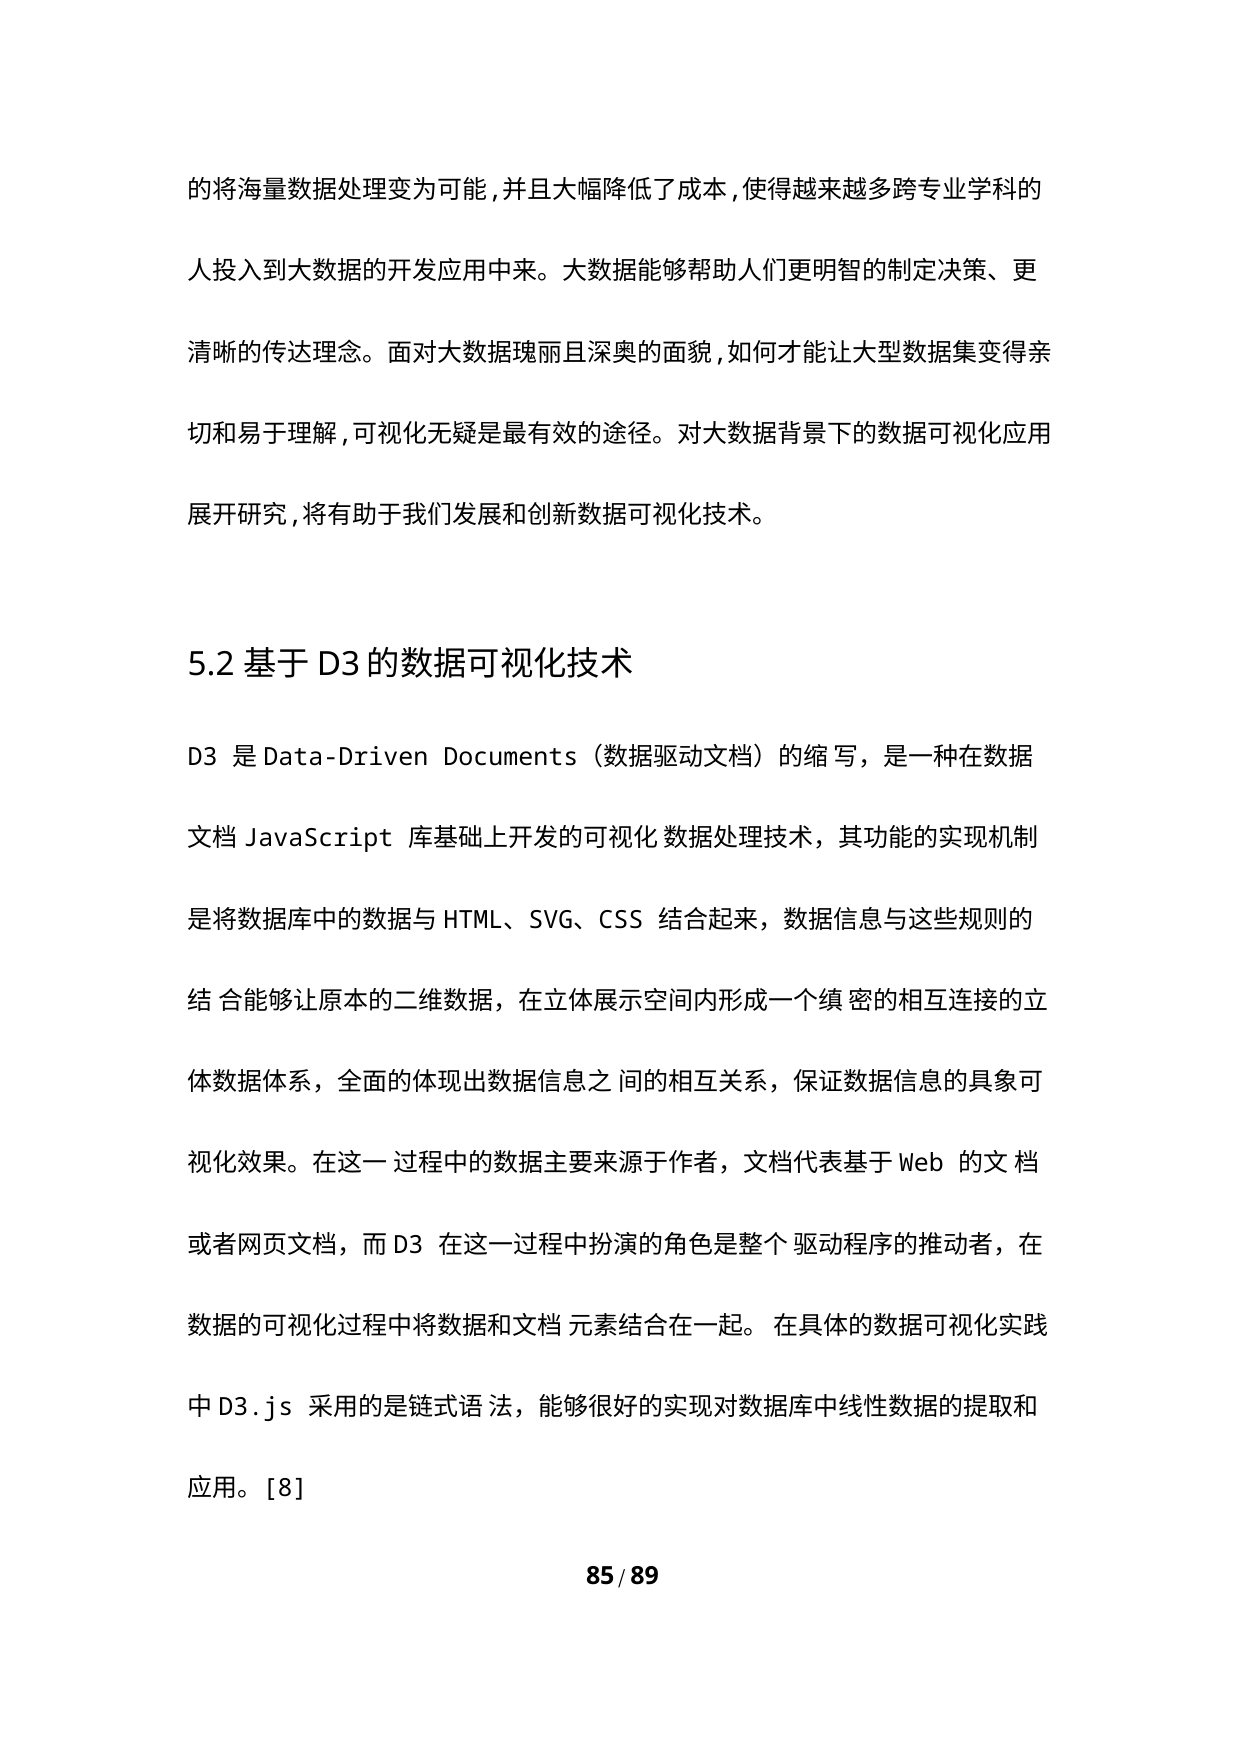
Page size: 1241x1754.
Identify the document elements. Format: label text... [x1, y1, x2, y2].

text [187, 155, 1053, 545]
text 5.2 基于D3的数据可视化技术 [187, 628, 1053, 693]
text D3 是 Data-Driven Documents（数据驱动文档）的缩 写，是一种在数据文档 JavaScript 库基础上开发的可视化 数据处理技术，其功能的实现机制是将数据库中的数据与 HTML、SVG、CSS 结合起来，数据信息与这些规则的结 合能够让原本的二维数据，在立体展示空间内形成一个缜 密的相互连接的立体数据体系，全面的体现出数据信息之 间的相互关系，保证数据信息的具象可视化效果。在这一 过程中的数据主要来源于作者，文档代表基于 Web 的文 档或者网页文档，而 D3 在这一过程中扮演的角色是整个 驱动程序的推动者，在数据的可视化过程中将数据和文档 元素结合在一起。 在具体的数据可视化实践中 D3.js 采用的是链式语 法，能够很好的实现对数据库中线性数据的提取和应用。[8] [187, 722, 1053, 1518]
